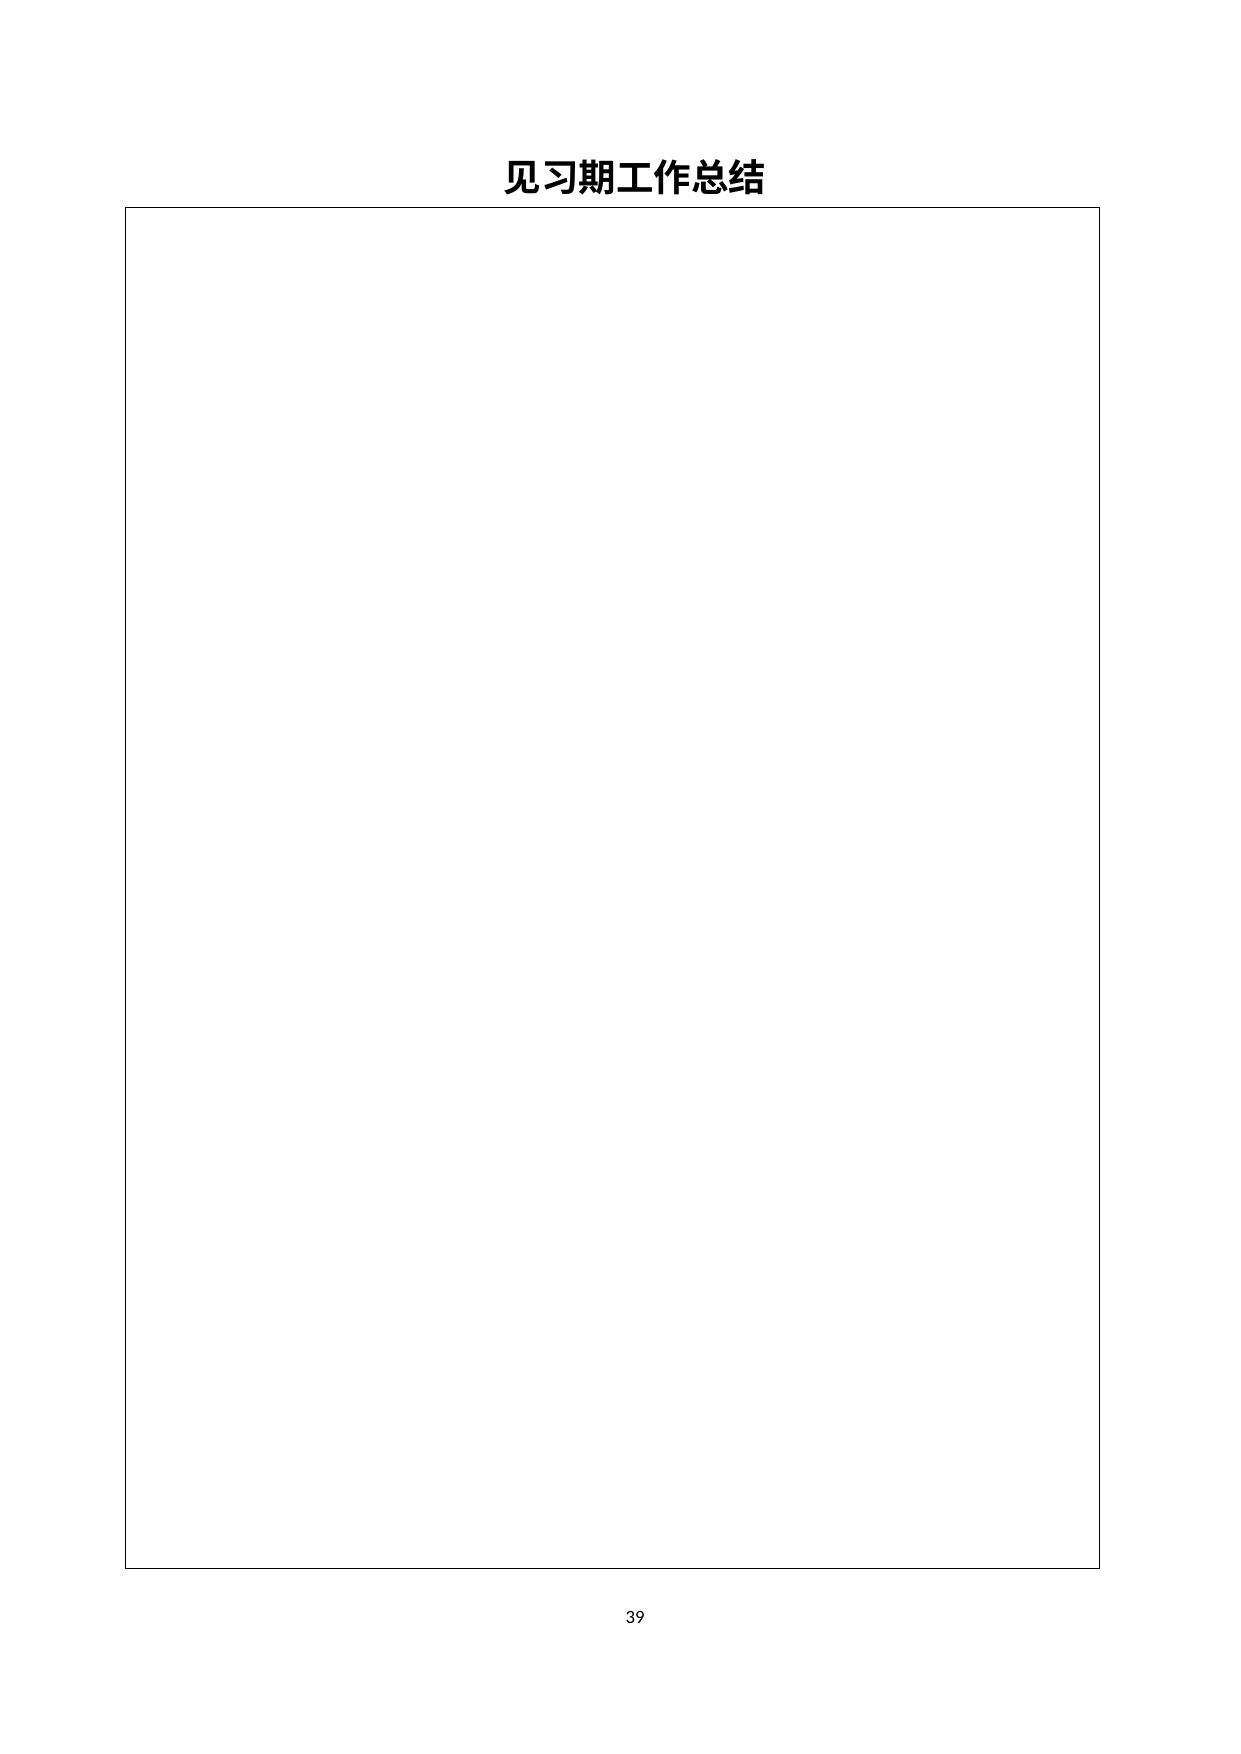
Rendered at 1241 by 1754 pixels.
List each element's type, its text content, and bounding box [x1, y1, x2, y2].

table_header [126, 208, 1099, 1568]
text 见习期工作总结 [148, 148, 1122, 202]
